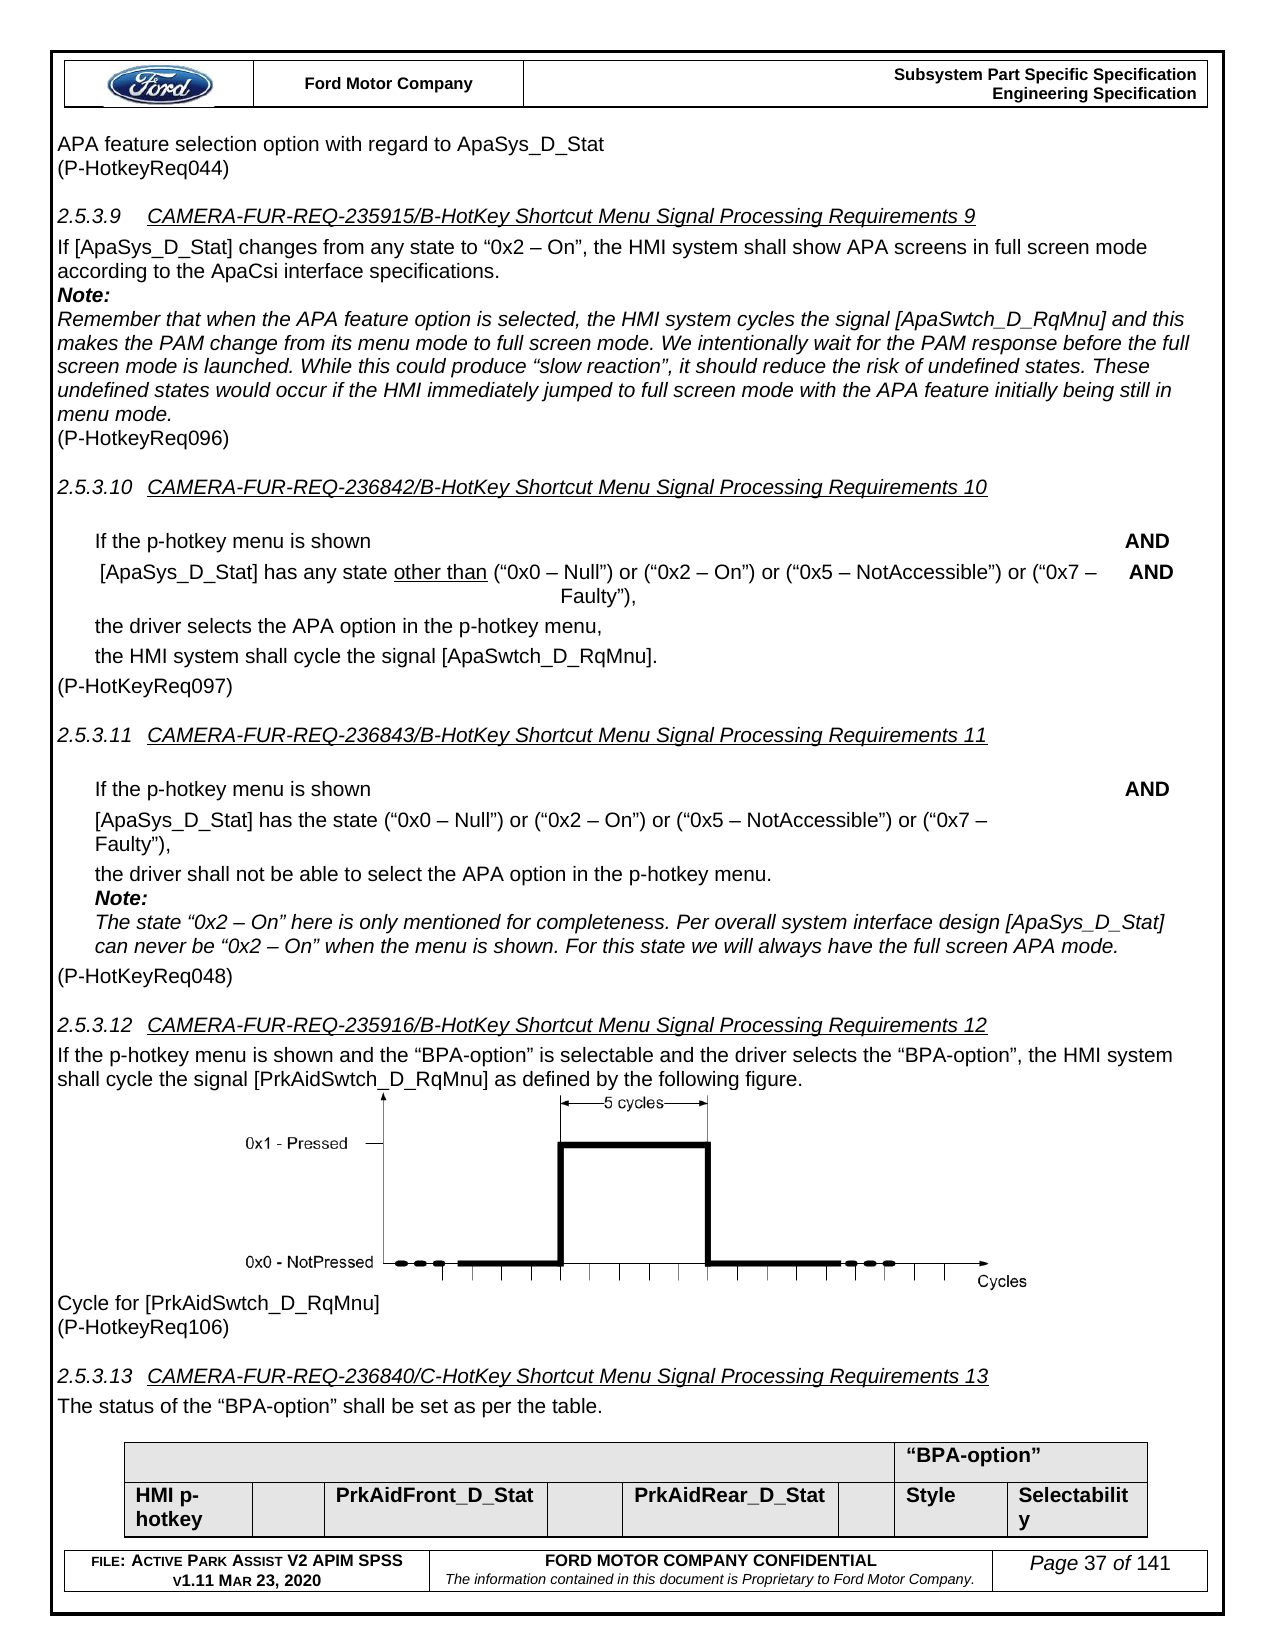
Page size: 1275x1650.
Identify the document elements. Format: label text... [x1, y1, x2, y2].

picture [245, 1090, 1027, 1291]
subtitle CAMERA-FUR-REQ-236840/C-HotKey Shortcut Menu Signal Processing Requirements 13 [57, 1364, 1215, 1388]
text If the p-hotkey menu is shown and the “BPA-option” is selectable and the driver selects the “BPA-option”, the HMI system shall cycle the signal [PrkAidSwtch_D_RqMnu] as defined by the following figure. [57, 1043, 1215, 1091]
text The status of the “BPA-option” shall be set as per the table. [57, 1394, 1215, 1418]
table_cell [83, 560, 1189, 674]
text APA feature selection option with regard to ApaSys_D_Stat [57, 131, 1215, 155]
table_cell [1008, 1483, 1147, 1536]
text (P-HotKeyReq048) [57, 964, 1215, 988]
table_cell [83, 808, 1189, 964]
picture [103, 61, 215, 107]
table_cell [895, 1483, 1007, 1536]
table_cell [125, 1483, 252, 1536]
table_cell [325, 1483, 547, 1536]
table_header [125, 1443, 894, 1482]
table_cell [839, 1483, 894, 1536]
text (P-HotkeyReq096) [57, 426, 1215, 450]
text If [ApaSys_D_Stat] changes from any state to “0x2 – On”, the HMI system shall show APA screens in full screen mode according to the ApaCsi interface specifications. [57, 234, 1215, 282]
subtitle CAMERA-FUR-REQ-236842/B-HotKey Shortcut Menu Signal Processing Requirements 10 [57, 475, 1215, 499]
subtitle CAMERA-FUR-REQ-236843/B-HotKey Shortcut Menu Signal Processing Requirements 11 [57, 723, 1215, 747]
subtitle CAMERA-FUR-REQ-235915/B-HotKey Shortcut Menu Signal Processing Requirements 9 [57, 204, 1215, 228]
text Note: [57, 282, 1215, 306]
text (P-HotKeyReq097) [57, 674, 1215, 698]
text (P-HotkeyReq044) [57, 155, 1215, 179]
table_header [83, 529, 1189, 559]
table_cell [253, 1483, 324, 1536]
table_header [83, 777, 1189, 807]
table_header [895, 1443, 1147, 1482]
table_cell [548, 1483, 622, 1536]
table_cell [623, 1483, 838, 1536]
text Remember that when the APA feature option is selected, the HMI system cycles the signal [ApaSwtch_D_RqMnu] and this makes the PAM change from its menu mode to full screen mode. We intentionally wait for the PAM response before the full screen mode is launched. While this could produce “slow reaction”, it should reduce the risk of undefined states. These undefined states would occur if the HMI immediately jumped to full screen mode with the APA feature initially being still in menu mode. [57, 306, 1215, 426]
subtitle CAMERA-FUR-REQ-235916/B-HotKey Shortcut Menu Signal Processing Requirements 12 [57, 1013, 1215, 1037]
text Cycle for [PrkAidSwtch_D_RqMnu] [57, 1291, 1215, 1315]
text (P-HotkeyReq106) [57, 1315, 1215, 1339]
